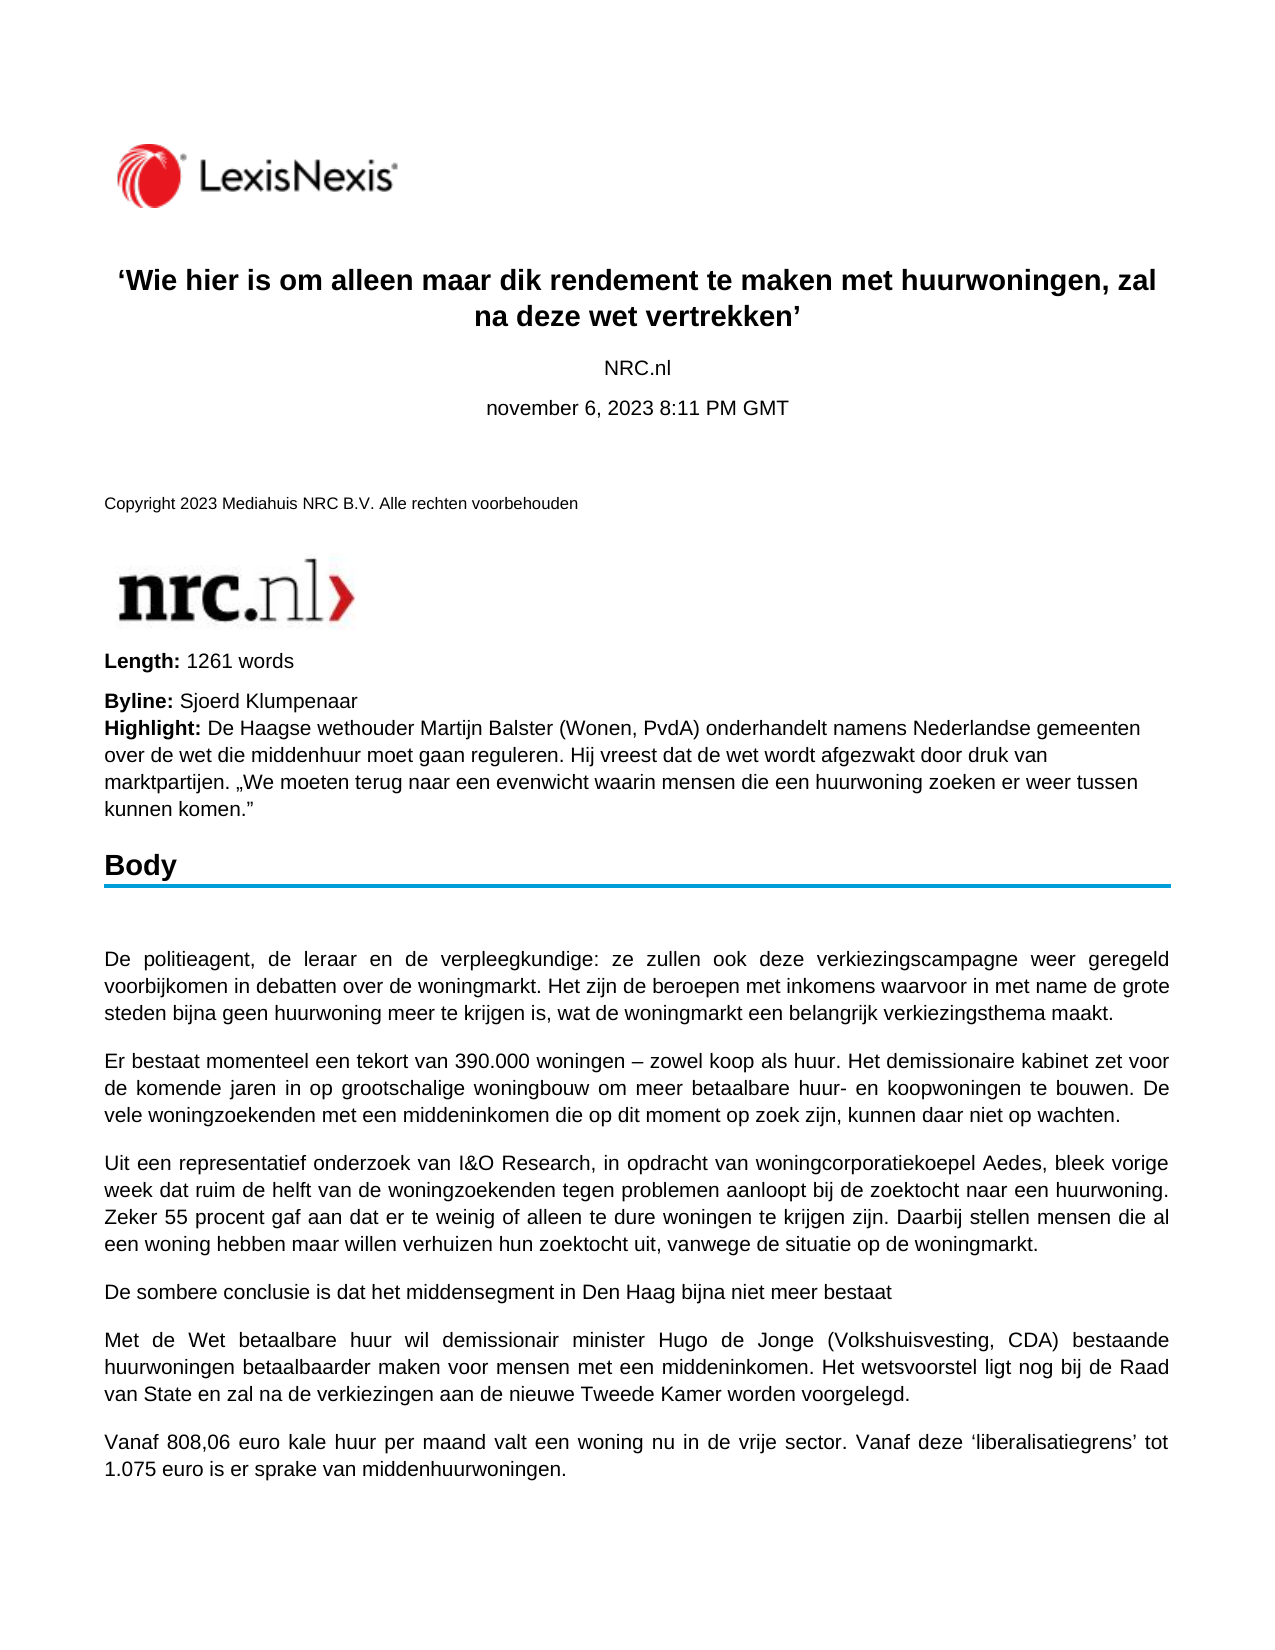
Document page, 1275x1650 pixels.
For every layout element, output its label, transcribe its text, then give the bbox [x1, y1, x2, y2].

text De politieagent, de leraar en de verpleegkundige: ze zullen ook deze verkiezingscampagne weer geregeld voorbijkomen in debatten over de woningmarkt. Het zijn de beroepen met inkomens waarvoor in met name de grote steden bijna geen huurwoning meer te krijgen is, wat de woningmarkt een belangrijk verkiezingsthema maakt. [104, 944, 1171, 1025]
subtitle ‘Wie hier is om alleen maar dik rendement te maken met huurwoningen, zal na deze wet vertrekken’ [104, 261, 1171, 332]
text Vanaf 808,06 euro kale huur per maand valt een woning nu in de vrije sector. Vanaf deze ‘liberalisatiegrens’ tot 1.075 euro is er sprake van middenhuurwoningen. [104, 1427, 1171, 1481]
text NRC.nl [104, 353, 1171, 380]
text Copyright 2023 Mediahuis NRC B.V. Alle rechten voorbehouden [104, 461, 1171, 513]
text Length: 1261 words [104, 646, 1171, 673]
text november 6, 2023 8:11 PM GMT [104, 393, 1171, 420]
text De sombere conclusie is dat het middensegment in Den Haag bijna niet meer bestaat [104, 1277, 1171, 1304]
text Met de Wet betaalbare huur wil demissionair minister Hugo de Jonge (Volkshuisvesting, CDA) bestaande huurwoningen betaalbaarder maken voor mensen met een middeninkomen. Het wetsvoorstel ligt nog bij de Raad van State en zal na de verkiezingen aan de nieuwe Tweede Kamer worden voorgelegd. [104, 1325, 1171, 1406]
picture [104, 553, 364, 634]
text Byline: Sjoerd Klumpenaar [104, 686, 1171, 713]
picture [104, 144, 412, 208]
text Body [104, 846, 1171, 882]
text Highlight: De Haagse wethouder Martijn Balster (Wonen, PvdA) onderhandelt namens Nederlandse gemeenten over de wet die middenhuur moet gaan reguleren. Hij vreest dat de wet wordt afgezwakt door druk van marktpartijen. „We moeten terug naar een evenwicht waarin mensen die een huurwoning zoeken er weer tussen kunnen komen.” [104, 713, 1171, 821]
text Uit een representatief onderzoek van I&O Research, in opdracht van woningcorporatiekoepel Aedes, bleek vorige week dat ruim de helft van de woningzoekenden tegen problemen aanloopt bij de zoektocht naar een huurwoning. Zeker 55 procent gaf aan dat er te weinig of alleen te dure woningen te krijgen zijn. Daarbij stellen mensen die al een woning hebben maar willen verhuizen hun zoektocht uit, vanwege de situatie op de woningmarkt. [104, 1148, 1171, 1256]
text Er bestaat momenteel een tekort van 390.000 woningen – zowel koop als huur. Het demissionaire kabinet zet voor de komende jaren in op grootschalige woningbouw om meer betaalbare huur- en koopwoningen te bouwen. De vele woningzoekenden met een middeninkomen die op dit moment op zoek zijn, kunnen daar niet op wachten. [104, 1046, 1171, 1127]
